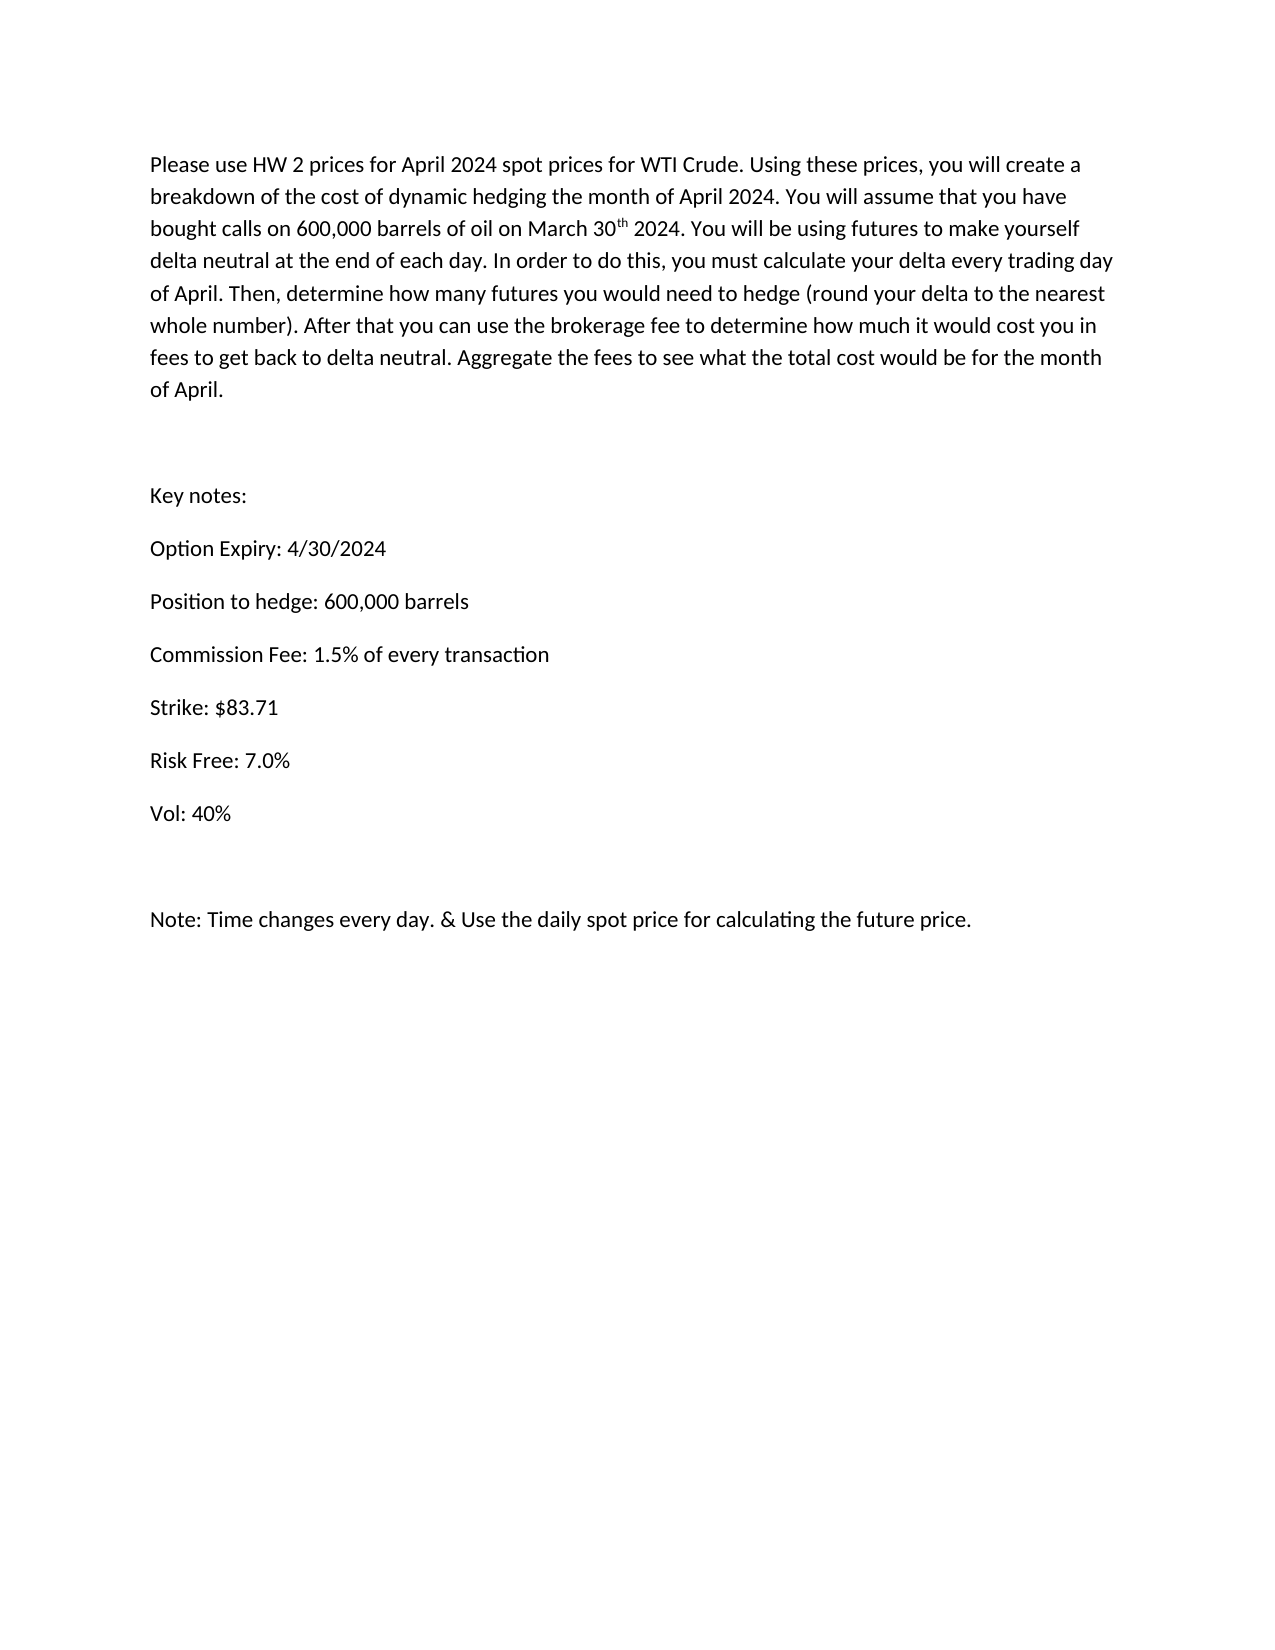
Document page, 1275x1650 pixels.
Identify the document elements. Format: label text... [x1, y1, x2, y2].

text Note: Time changes every day. & Use the daily spot price for calculating the future price. [150, 906, 1125, 933]
text Please use HW 2 prices for April 2024 spot prices for WTI Crude. Using these prices, you will create a breakdown of the cost of dynamic hedging the month of April 2024. You will assume that you have bought calls on 600,000 barrels of oil on March 30th 2024. You will be using futures to make yourself delta neutral at the end of each day. In order to do this, you must calculate your delta every trading day of April. Then, determine how many futures you would need to hedge (round your delta to the nearest whole number). After that you can use the brokerage fee to determine how much it would cost you in fees to get back to delta neutral. Aggregate the fees to see what the total cost would be for the month of April. [150, 150, 1125, 403]
text Commission Fee: 1.5% of every transaction [150, 640, 1125, 668]
text Key notes: [150, 481, 1125, 509]
text Option Expiry: 4/30/2024 [150, 534, 1125, 562]
text Vol: 40% [150, 799, 1125, 827]
text Risk Free: 7.0% [150, 746, 1125, 774]
text Strike: $83.71 [150, 693, 1125, 721]
text Position to hedge: 600,000 barrels [150, 587, 1125, 615]
